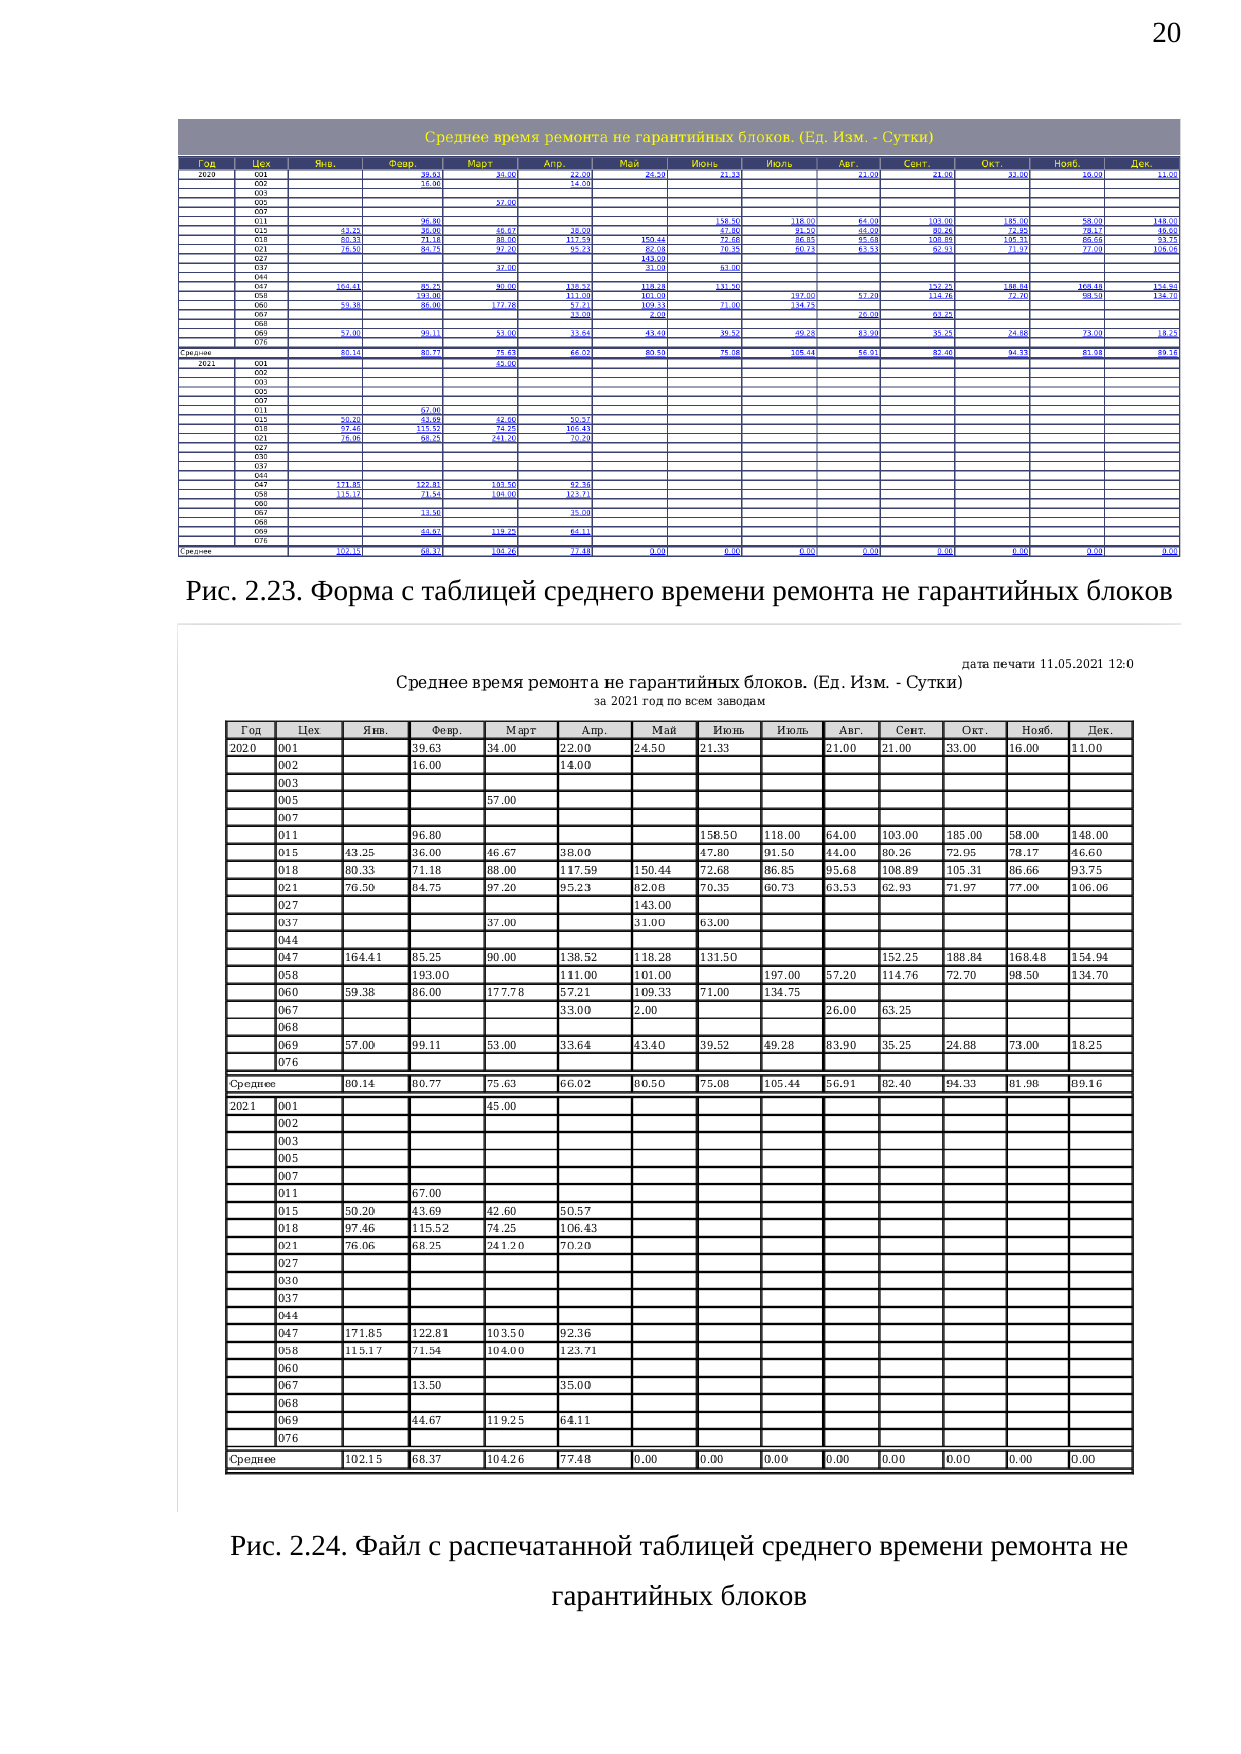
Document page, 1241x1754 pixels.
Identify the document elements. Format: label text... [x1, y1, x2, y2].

text Рис. 2.23. Форма с таблицей среднего времени ремонта не гарантийных блоков [177, 573, 1181, 607]
text Рис. 2.24. Файл с распечатанной таблицей среднего времени ремонта не гарантийных блоков [177, 1528, 1181, 1612]
picture [178, 118, 1181, 557]
picture [177, 623, 1182, 1512]
